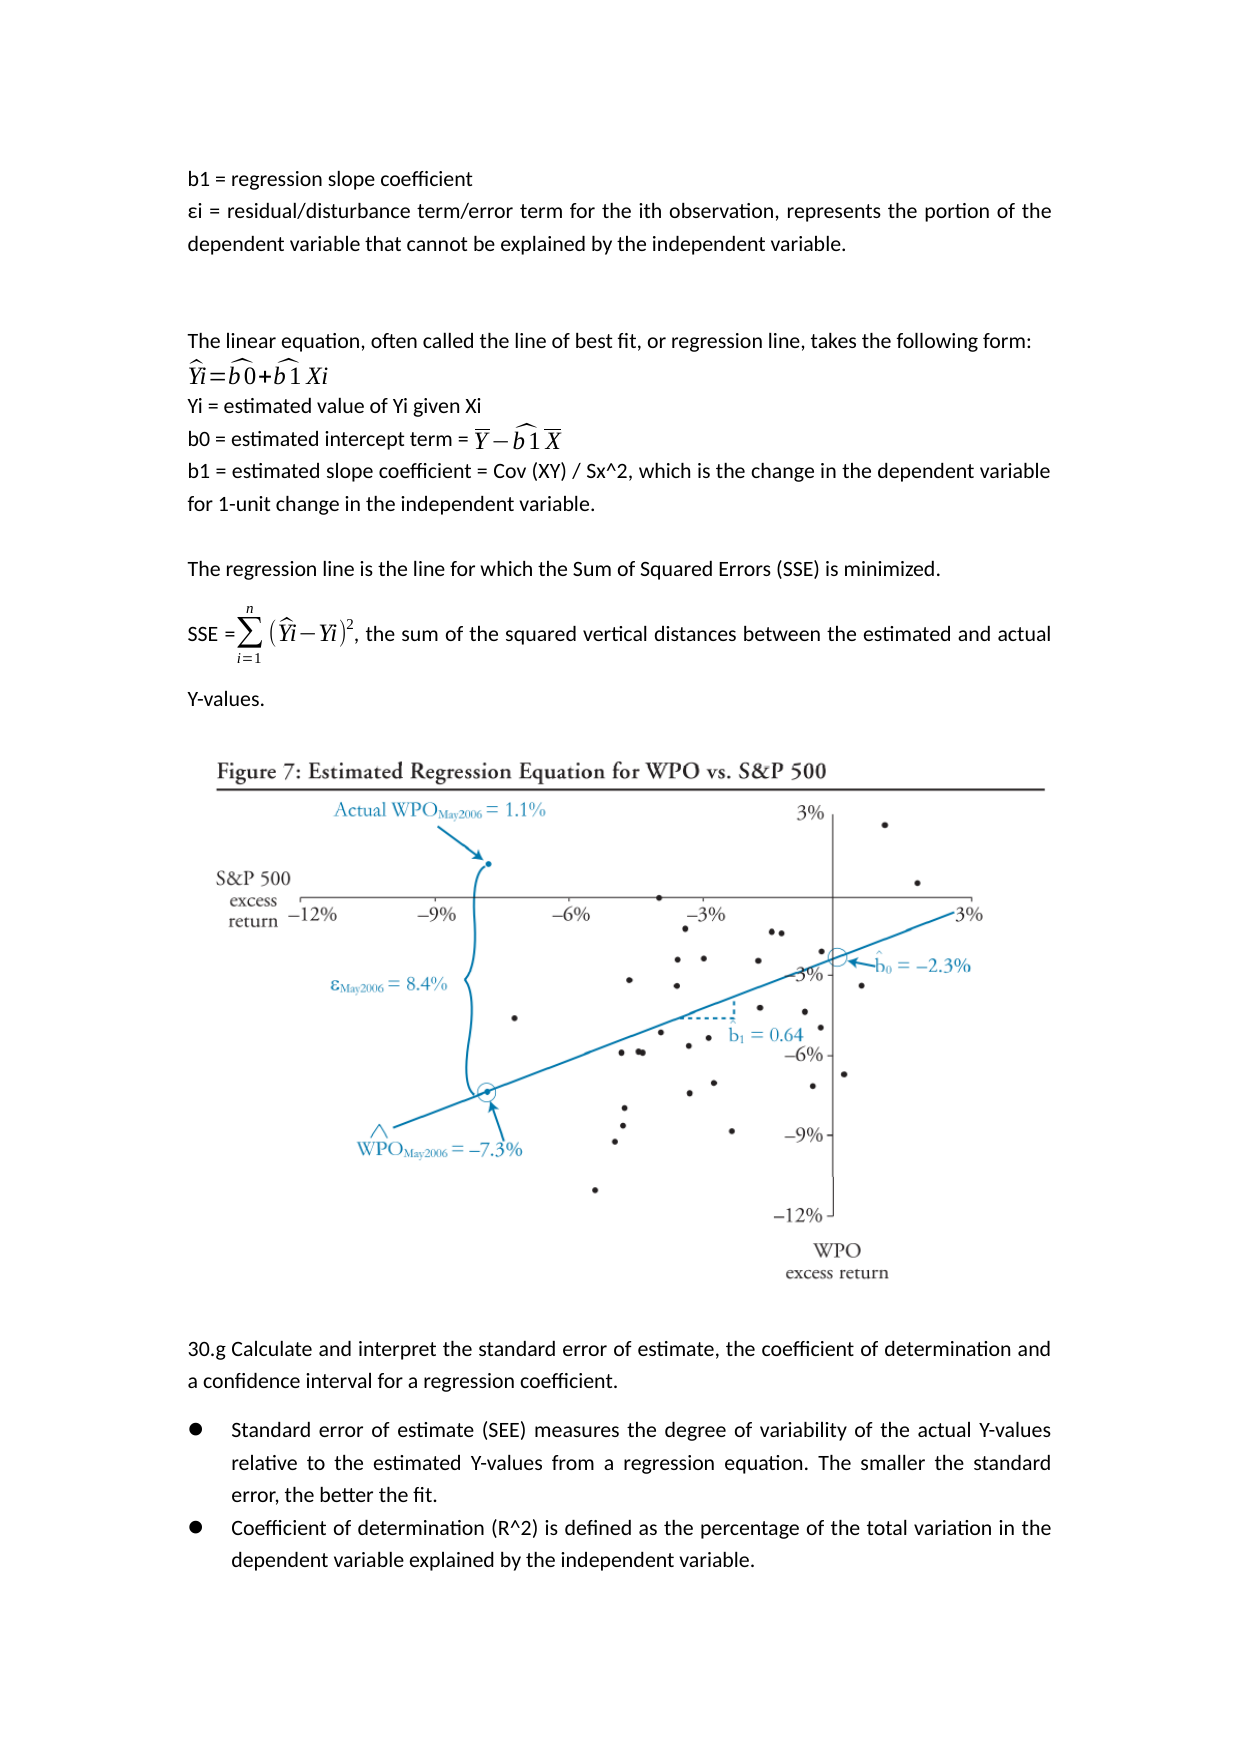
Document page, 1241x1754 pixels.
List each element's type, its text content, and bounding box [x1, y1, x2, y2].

text Calculate and interpret the standard error of estimate, the coefficient of determination and a confidence interval for a regression coefficient. [187, 1332, 1053, 1397]
picture [187, 747, 1053, 1296]
text The regression line is the line for which the Sum of Squared Errors (SSE) is minimized. [187, 552, 1053, 584]
text The linear equation, often called the line of best fit, or regression line, takes the following form: [187, 324, 1053, 357]
text b1 = estimated slope coefficient = Cov (XY) / Sx^2, which is the change in the dependent variable for 1-unit change in the independent variable. [187, 454, 1053, 519]
list Coefficient of determination (R^2) is defined as the percentage of the total variation in the dependent variable explained by the independent variable. [187, 1511, 1053, 1576]
text b1 = regression slope coefficient [187, 162, 1053, 194]
text Yi = estimated value of Yi given Xi [187, 389, 1053, 422]
list Standard error of estimate (SEE) measures the degree of variability of the actual Y-values relative to the estimated Y-values from a regression equation. The smaller the standard error, the better the fit. [187, 1413, 1053, 1511]
text εi = residual/disturbance term/error term for the ith observation, represents the portion of the dependent variable that cannot be explained by the independent variable. [187, 194, 1053, 259]
text b0 = estimated intercept term = [187, 422, 1053, 454]
text SSE =, the sum of the squared vertical distances between the estimated and actual Y-values. [187, 584, 1053, 714]
